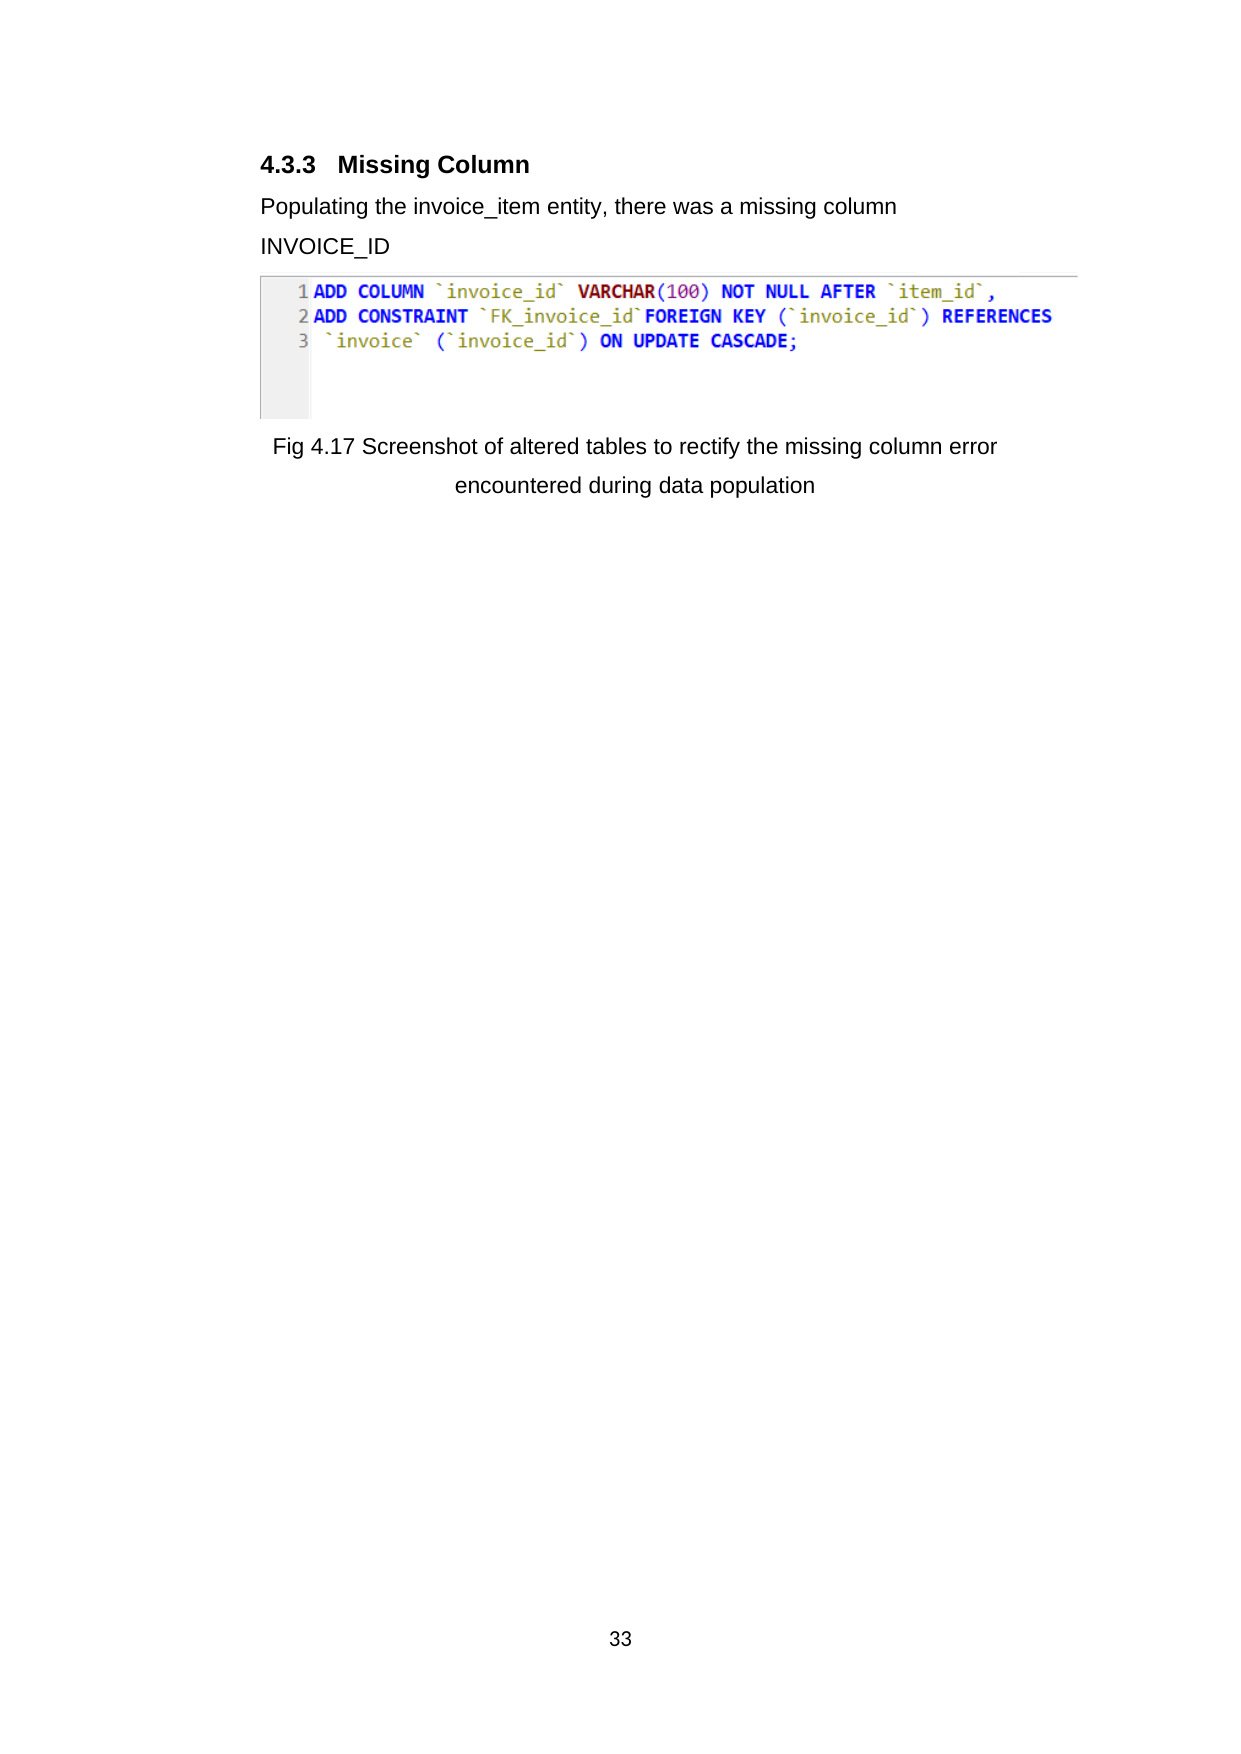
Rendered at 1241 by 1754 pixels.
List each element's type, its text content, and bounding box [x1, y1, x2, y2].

text 4.3.3 Missing Column [260, 150, 1009, 179]
picture [260, 272, 1078, 419]
text Fig 4.17 Screenshot of altered tables to rectify the missing column error encountered during data population [260, 433, 1009, 499]
text Populating the invoice_item entity, there was a missing column INVOICE_ID [260, 193, 1009, 259]
